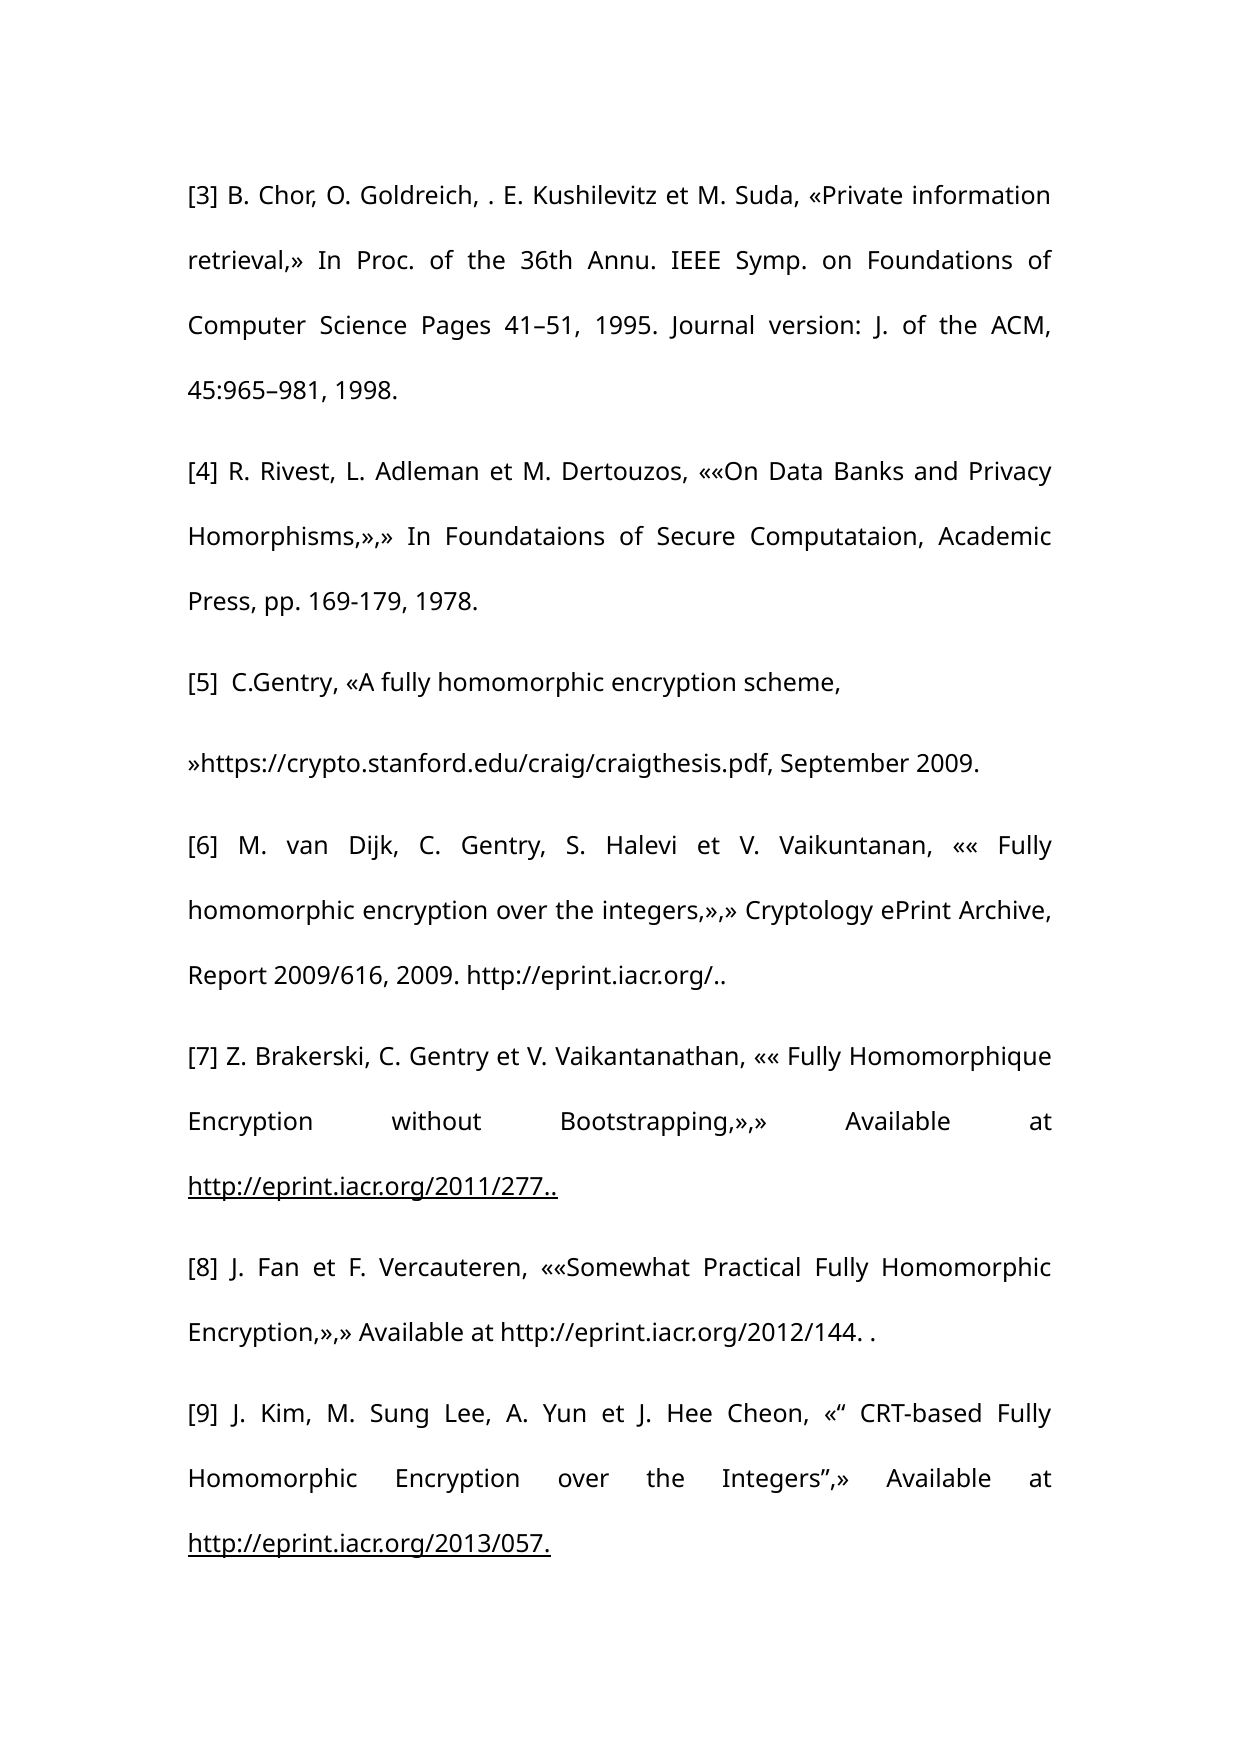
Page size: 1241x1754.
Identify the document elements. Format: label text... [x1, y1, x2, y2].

text [9] J. Kim, M. Sung Lee, A. Yun et J. Hee Cheon, «“ CRT-based Fully Homomorphic Encryption over the Integers”,» Available at http://eprint.iacr.org/2013/057. [187, 1381, 1053, 1576]
text [4] R. Rivest, L. Adleman et M. Dertouzos, ««On Data Banks and Privacy Homorphisms,»,» In Foundataions of Secure Computataion, Academic Press, pp. 169-179, 1978. [187, 438, 1053, 633]
text [8] J. Fan et F. Vercauteren, ««Somewhat Practical Fully Homomorphic Encryption,»,» Available at http://eprint.iacr.org/2012/144. . [187, 1234, 1053, 1364]
text [6] M. van Dijk, C. Gentry, S. Halevi et V. Vaikuntanan, «« Fully homomorphic encryption over the integers,»,» Cryptology ePrint Archive, Report 2009/616, 2009. http://eprint.iacr.org/.. [187, 812, 1053, 1007]
text [5] C.Gentry, «A fully homomorphic encryption scheme, [187, 649, 1053, 714]
text »https://crypto.stanford.edu/craig/craigthesis.pdf, September 2009. [187, 731, 1053, 796]
text [7] Z. Brakerski, C. Gentry et V. Vaikantanathan, «« Fully Homomorphique Encryption without Bootstrapping,»,» Available at http://eprint.iacr.org/2011/277.. [187, 1023, 1053, 1218]
text [3] B. Chor, O. Goldreich, . E. Kushilevitz et M. Suda, «Private information retrieval,» In Proc. of the 36th Annu. IEEE Symp. on Foundations of Computer Science Pages 41–51, 1995. Journal version: J. of the ACM, 45:965–981, 1998. [187, 162, 1053, 422]
